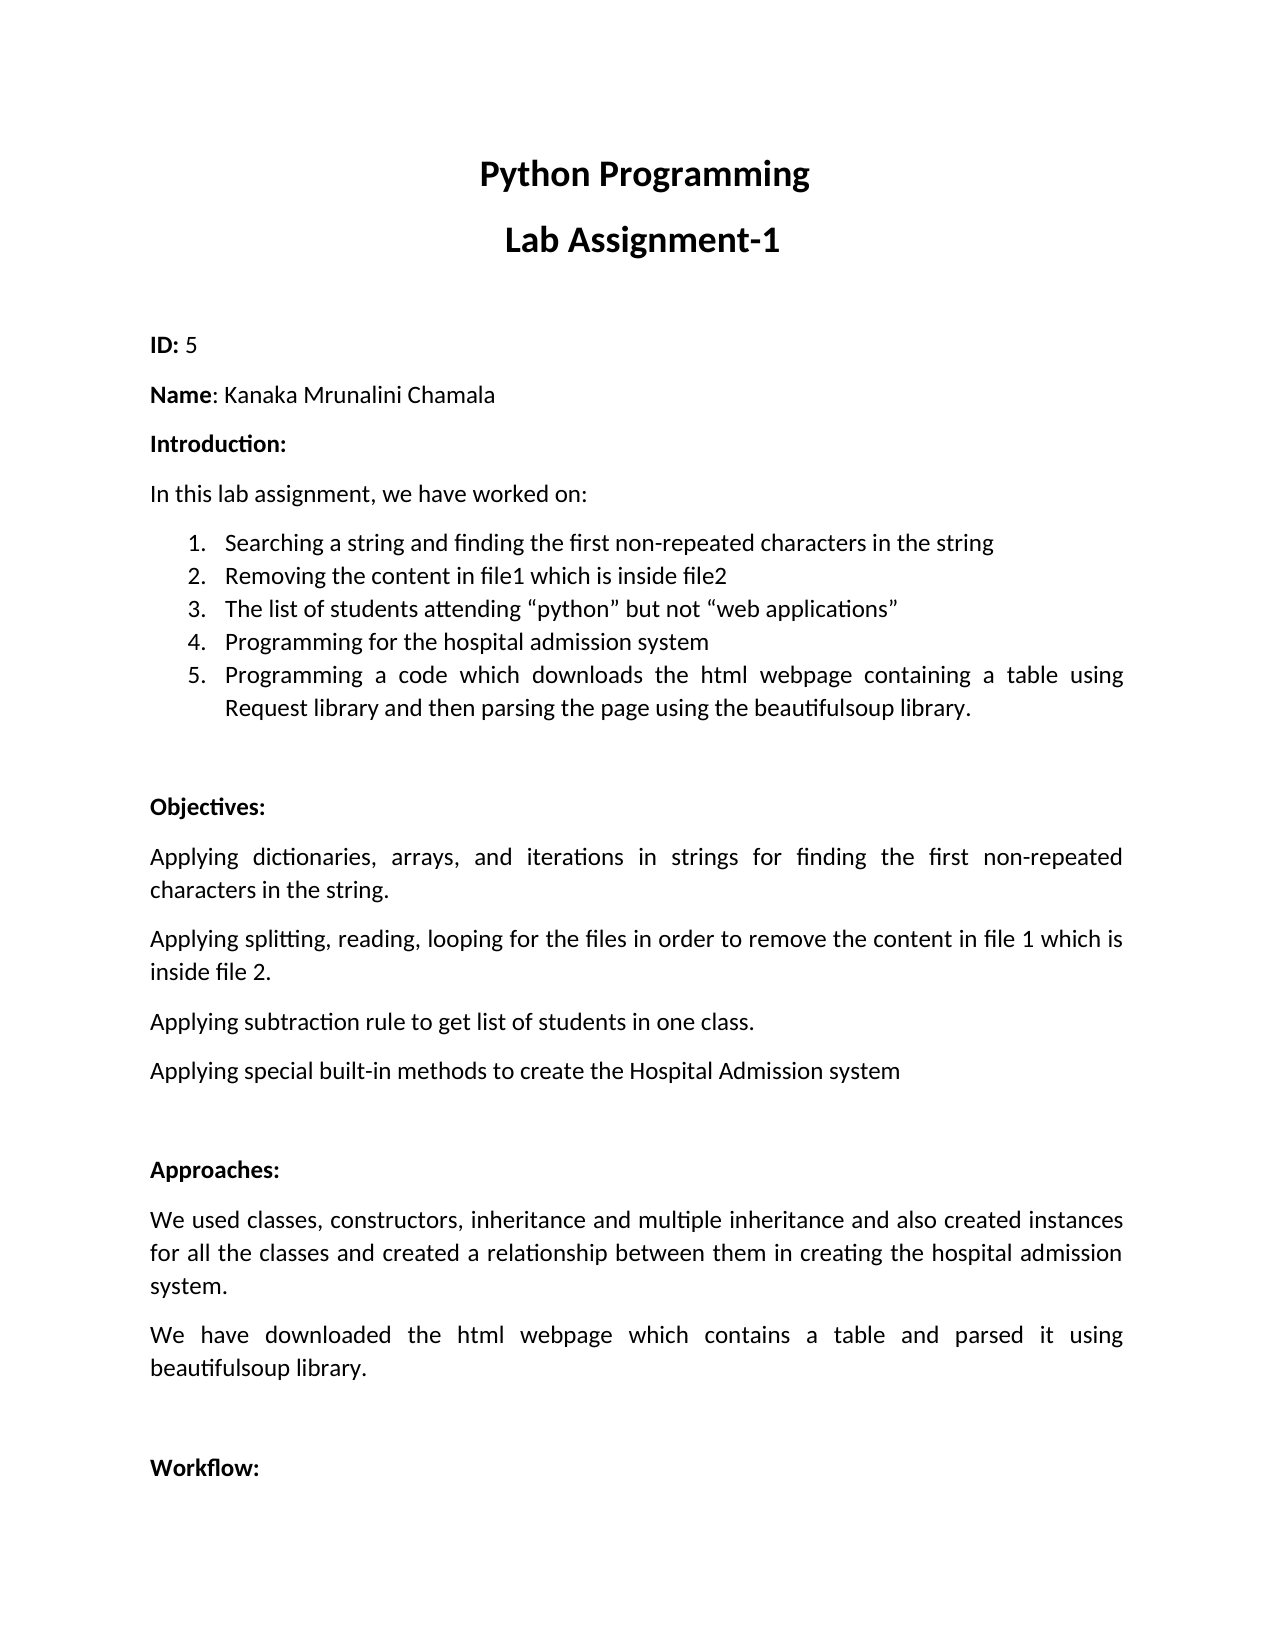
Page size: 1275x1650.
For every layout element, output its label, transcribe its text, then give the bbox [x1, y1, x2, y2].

text We have downloaded the html webpage which contains a table and parsed it using beautifulsoup library. [150, 1319, 1125, 1383]
text Approaches: [150, 1154, 1125, 1185]
text Workflow: [150, 1452, 1125, 1482]
list Programming a code which downloads the html webpage containing a table using Request library and then parsing the page using the beautifulsoup library. [187, 659, 1125, 723]
text Applying subtraction rule to get list of students in one class. [150, 1006, 1125, 1036]
text ID: 5 [150, 329, 1125, 360]
text Applying dictionaries, arrays, and iterations in strings for finding the first non-repeated characters in the string. [150, 841, 1125, 904]
text Name: Kanaka Mrunalini Chamala [150, 379, 1125, 409]
list The list of students attending “python” but not “web applications” [187, 593, 1125, 624]
text Applying special built-in methods to create the Hospital Admission system [150, 1055, 1125, 1086]
list Programming for the hospital admission system [187, 626, 1125, 657]
text Introduction: [150, 428, 1125, 459]
text We used classes, constructors, inheritance and multiple inheritance and also created instances for all the classes and created a relationship between them in creating the hospital admission system. [150, 1204, 1125, 1301]
list Searching a string and finding the first non-repeated characters in the string [187, 527, 1125, 558]
text Python Programming [150, 150, 1125, 196]
text Objectives: [150, 791, 1125, 822]
list Removing the content in file1 which is inside file2 [187, 560, 1125, 591]
text Applying splitting, reading, looping for the files in order to remove the content in file 1 which is inside file 2. [150, 923, 1125, 987]
text Lab Assignment-1 [150, 216, 1125, 262]
text In this lab assignment, we have worked on: [150, 478, 1125, 508]
